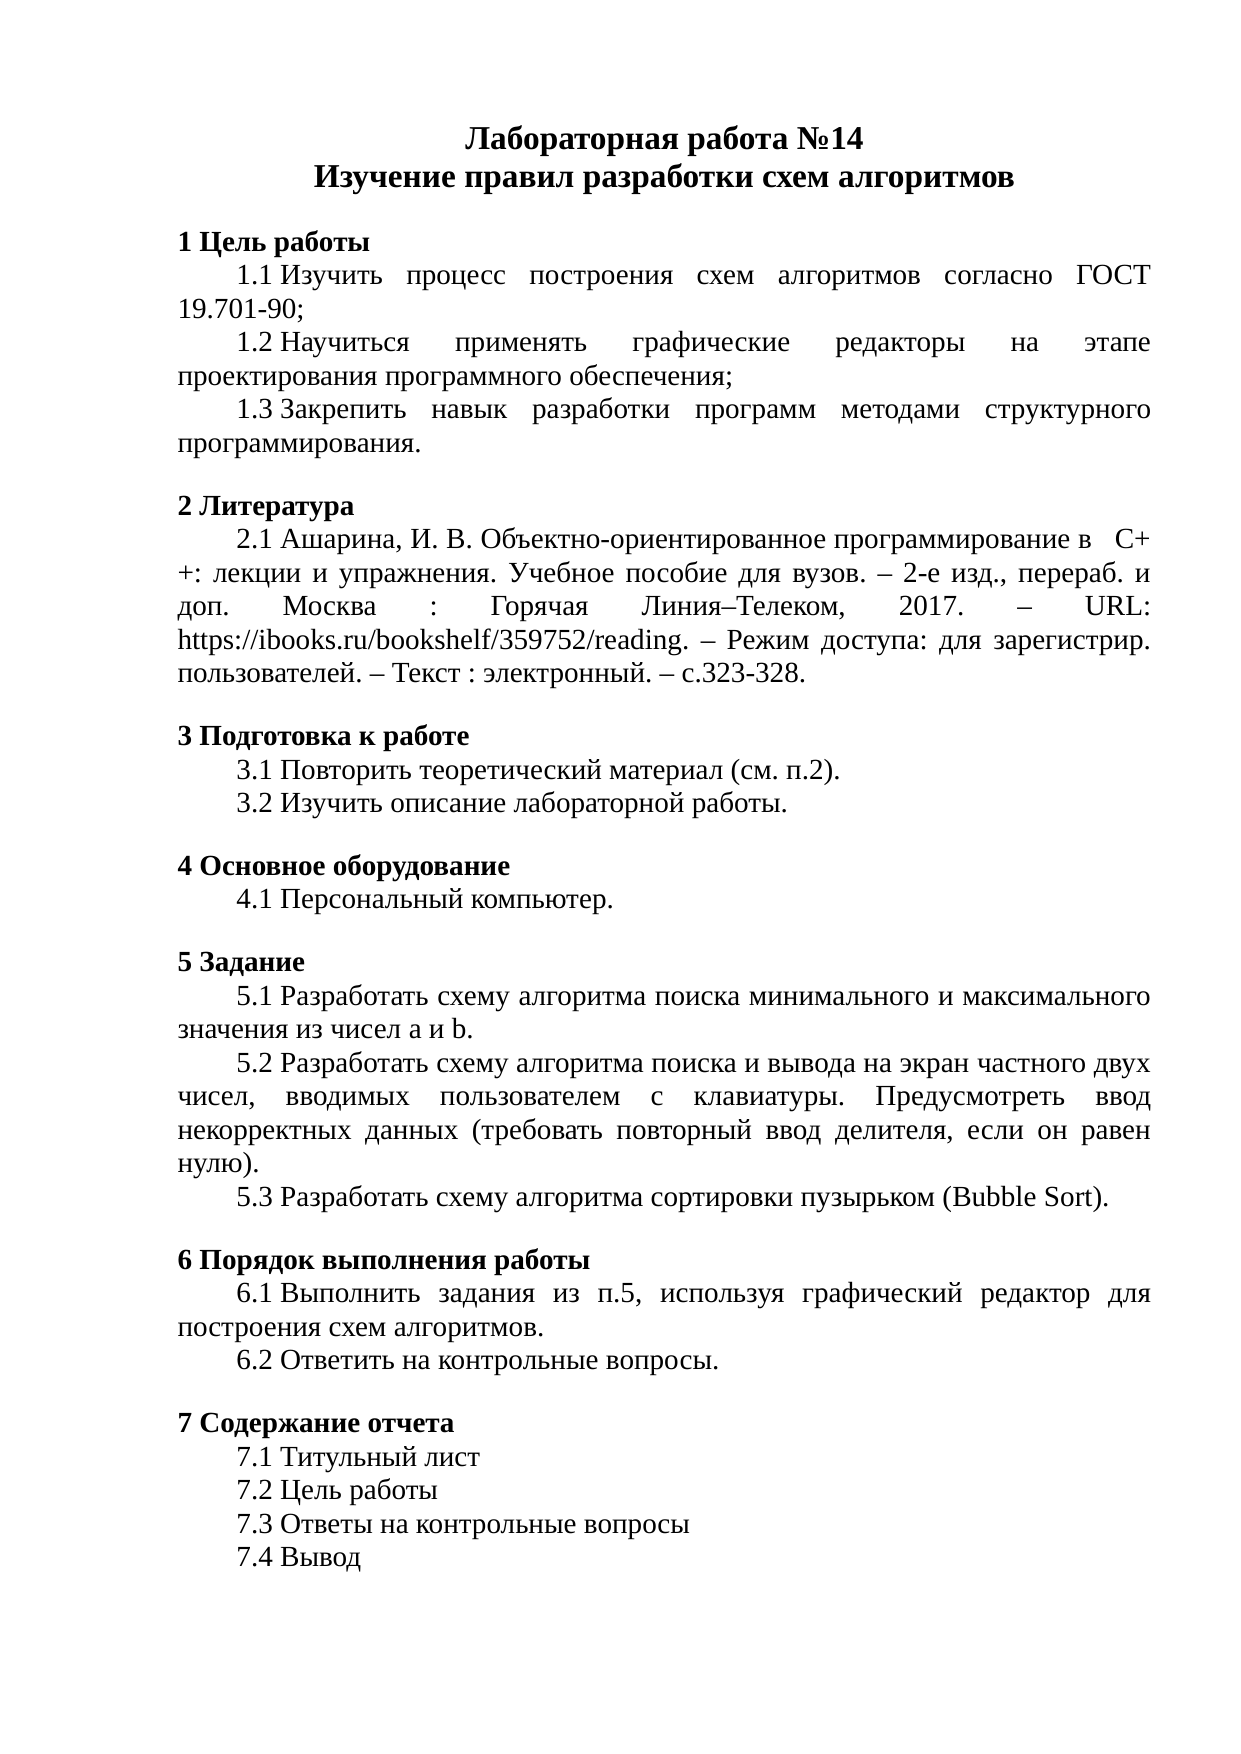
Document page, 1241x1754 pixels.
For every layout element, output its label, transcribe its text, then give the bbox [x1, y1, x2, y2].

text Персональный компьютер. [177, 882, 1152, 915]
text Научиться применять графические редакторы на этапе проектирования программного обеспечения; [177, 324, 1152, 392]
text Изучить описание лабораторной работы. [177, 785, 1152, 819]
text Титульный лист [177, 1439, 1152, 1472]
text Разработать схему алгоритма поиска минимального и максимального значения из чисел a и b. [177, 978, 1152, 1045]
text Закрепить навык разработки программ методами структурного программирования. [177, 392, 1152, 459]
text Ответы на контрольные вопросы [177, 1506, 1152, 1539]
text Повторить теоретический материал (см. п.2). [177, 752, 1152, 785]
text Подготовка к работе [177, 718, 1152, 752]
text Содержание отчета [177, 1405, 1152, 1439]
subtitle Лабораторная работа №14 Изучение правил разработки схем алгоритмов [177, 118, 1152, 195]
text Задание [177, 944, 1152, 978]
text Выполнить задания из п.5, используя графический редактор для построения схем алгоритмов. [177, 1275, 1152, 1342]
text Разработать схему алгоритма сортировки пузырьком (Bubble Sort). [177, 1179, 1152, 1213]
text Литература [177, 488, 1152, 521]
text Вывод [177, 1539, 1152, 1573]
text Цель работы [177, 1472, 1152, 1506]
text Изучить процесс построения схем алгоритмов согласно ГОСТ 19.701-90; [177, 257, 1152, 324]
text Основное оборудование [177, 848, 1152, 882]
text Ответить на контрольные вопросы. [177, 1342, 1152, 1376]
list Цель работы [177, 224, 1152, 257]
text Разработать схему алгоритма поиска и вывода на экран частного двух чисел, вводимых пользователем с клавиатуры. Предусмотреть ввод некорректных данных (требовать повторный ввод делителя, если он равен нулю). [177, 1045, 1152, 1179]
text Порядок выполнения работы [177, 1242, 1152, 1275]
text Ашарина, И. В. Объектно-ориентированное программирование в С++: лекции и упражнения. Учебное пособие для вузов. – 2-е изд., перераб. и доп. Москва : Горячая Линия–Телеком, 2017. – URL: https://ibooks.ru/bookshelf/359752/reading. – Режим доступа: для зарегистрир. пользователей. – Текст : электронный. – с.323-328. [177, 521, 1152, 689]
